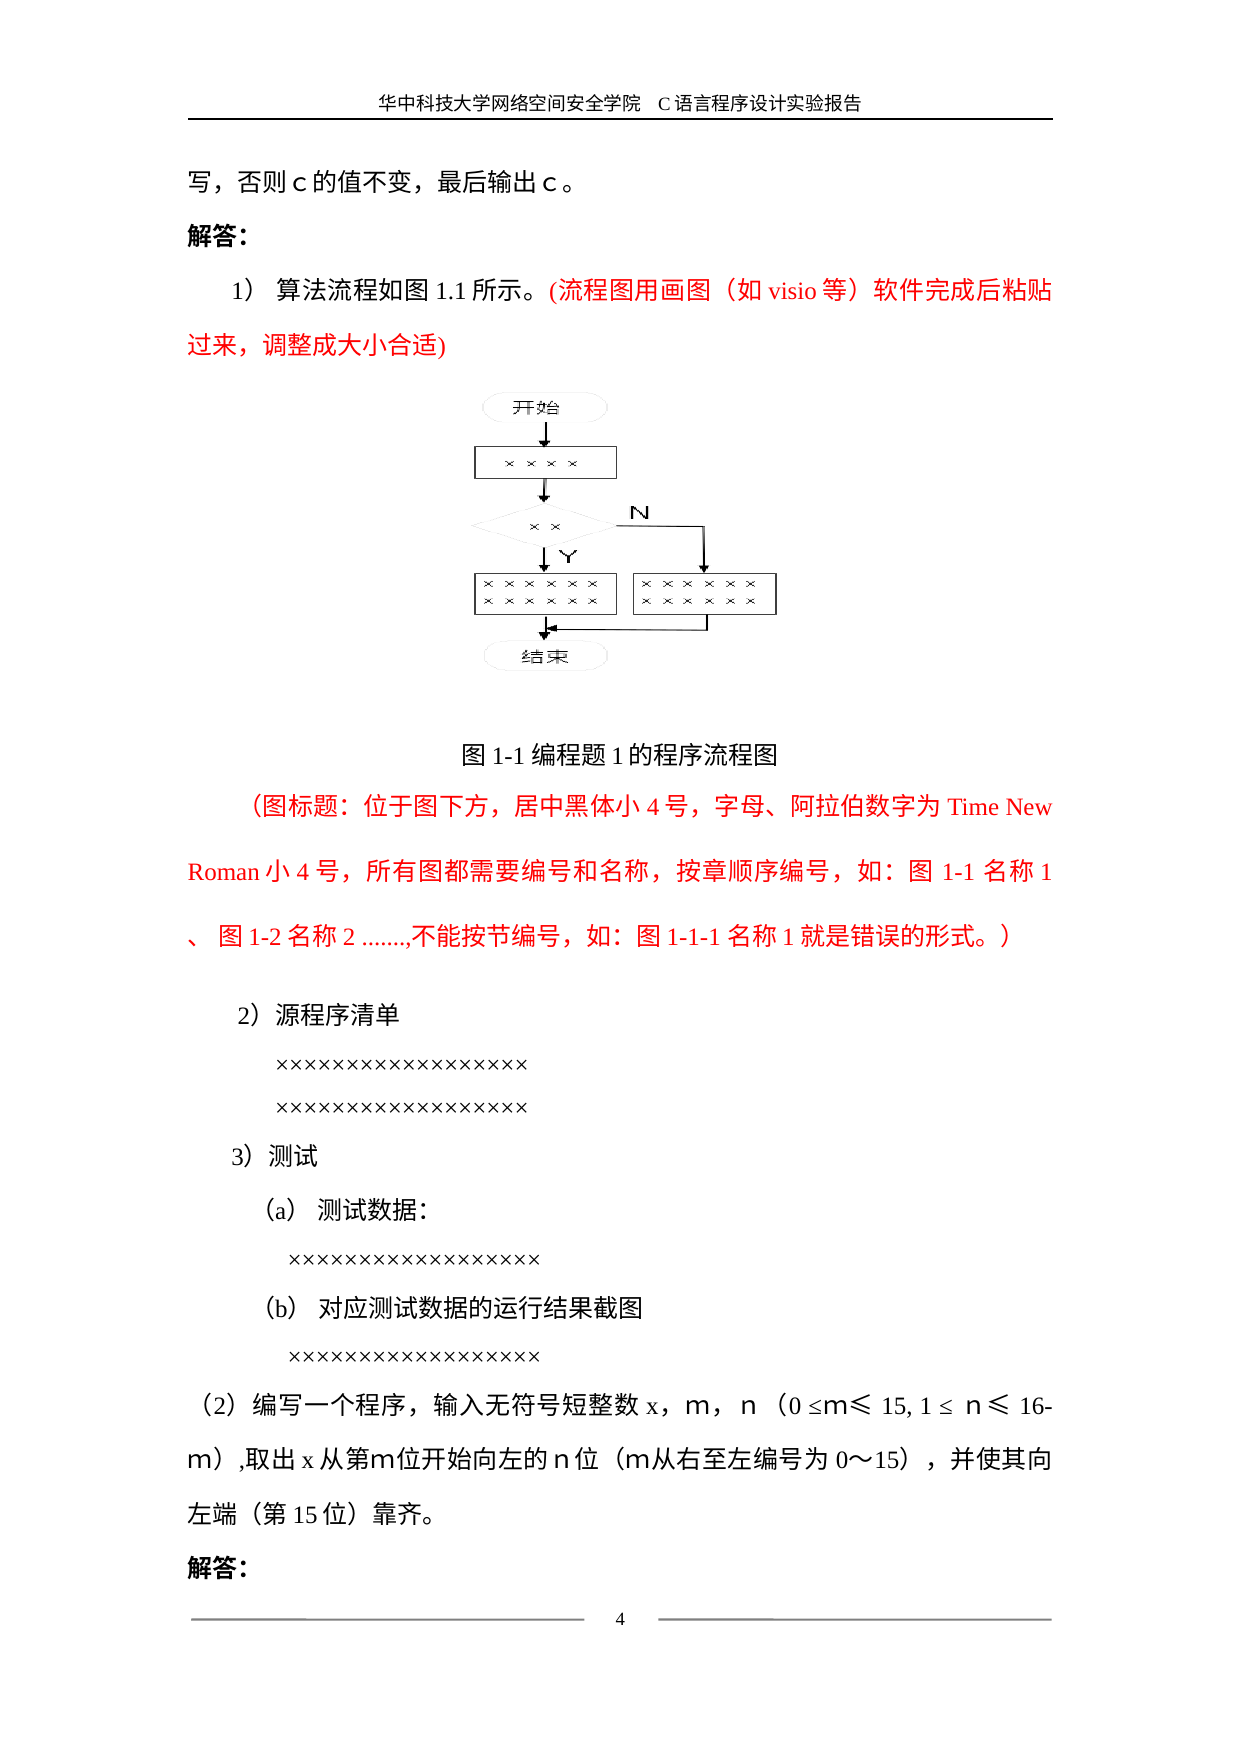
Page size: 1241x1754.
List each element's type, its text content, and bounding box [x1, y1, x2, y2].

text （图标题：位于图下方，居中黑体小4号，字母、阿拉伯数字为Time New Roman小4号，所有图都需要编号和名称，按章顺序编号，如：图1-1 名称1 、 图1-2 名称2 .......,不能按节编号，如：图1-1-1 名称1 就是错误的形式。） [187, 772, 1053, 967]
text 2）源程序清单 [187, 996, 1053, 1032]
text ×××××××××××××××××× [187, 1342, 1053, 1371]
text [187, 162, 1053, 198]
text 解答： [187, 1549, 1053, 1585]
text （b） 对应测试数据的运行结果截图 [187, 1288, 1053, 1324]
text ×××××××××××××××××× [187, 1050, 1053, 1079]
text ×××××××××××××××××× [187, 1245, 1053, 1274]
text 解答： [187, 216, 1053, 253]
text （2）编写一个程序，输入无符号短整数x，ｍ，ｎ（0 ≤ｍ≤ 15, 1 ≤ ｎ≤ 16-ｍ）,取出x从第ｍ位开始向左的ｎ位（ｍ从右至左编号为0～15），并使其向左端（第15位）靠齐。 [187, 1386, 1053, 1531]
text 3）测试 [187, 1136, 1053, 1172]
text 1） 算法流程如图1.1所示。(流程图用画图（如visio等）软件完成后粘贴过来，调整成大小合适) [187, 271, 1053, 361]
text 图1-1 编程题1的程序流程图 [187, 736, 1053, 772]
text （a） 测试数据： [187, 1191, 1053, 1227]
text ×××××××××××××××××× [187, 1093, 1053, 1122]
